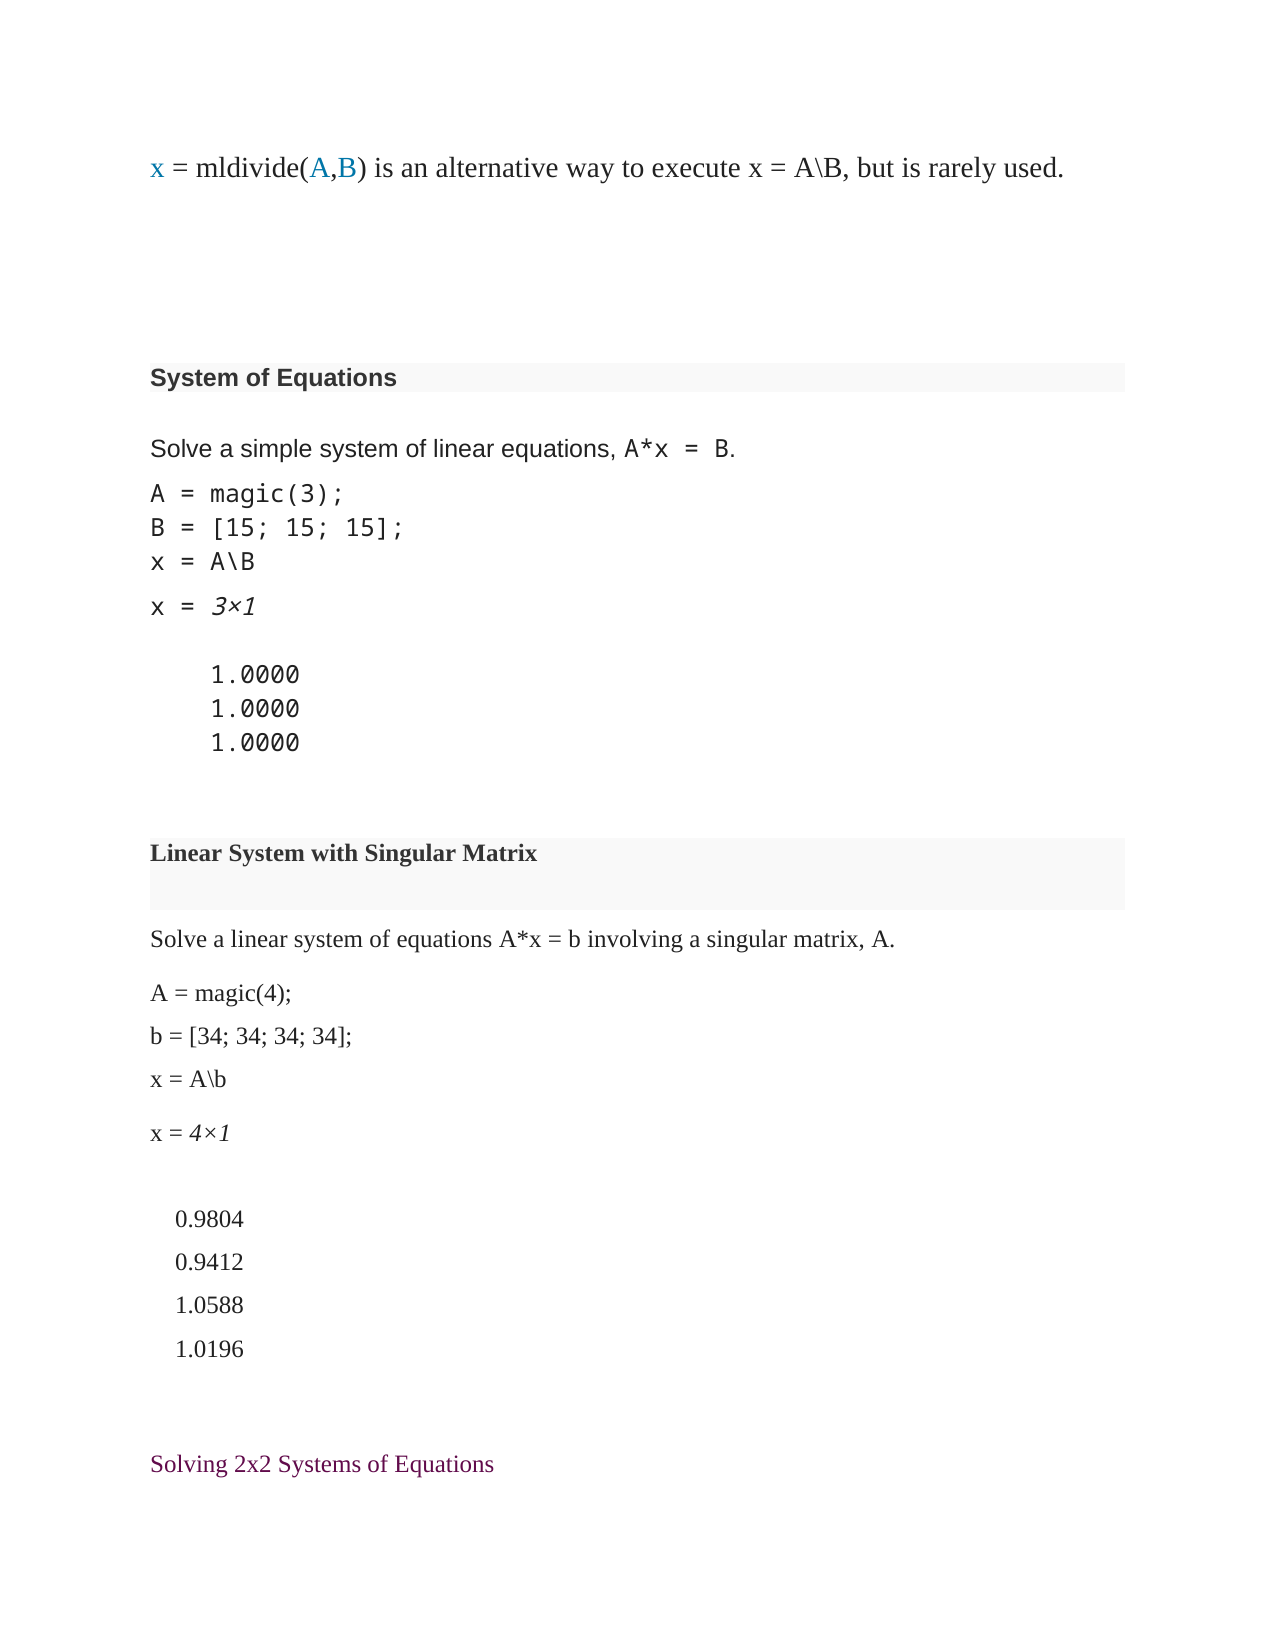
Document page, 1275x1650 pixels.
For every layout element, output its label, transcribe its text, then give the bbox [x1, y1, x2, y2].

text 1.0000 [150, 725, 1125, 759]
text Solve a simple system of linear equations, A*x = B. [150, 431, 1125, 465]
text x = A\b [150, 1064, 1125, 1093]
text x = mldivide(A,B) is an alternative way to execute x = A\B, but is rarely used. [150, 150, 1125, 183]
text A = magic(4); [150, 978, 1125, 1007]
text x = 4×1 [150, 1118, 1125, 1147]
text 1.0000 [150, 657, 1125, 691]
text A = magic(3); [150, 476, 1125, 510]
text Linear System with Singular Matrix [150, 838, 1125, 867]
text B = [15; 15; 15]; [150, 510, 1125, 544]
text 1.0196 [150, 1334, 1125, 1362]
text x = 3×1 [150, 589, 1125, 623]
text 0.9804 [150, 1204, 1125, 1233]
text x = A\B [150, 544, 1125, 578]
text Solve a linear system of equations A*x = b involving a singular matrix, A. [150, 924, 1125, 953]
text 0.9412 [150, 1247, 1125, 1276]
text 1.0000 [150, 691, 1125, 725]
text 1.0588 [150, 1291, 1125, 1319]
text System of Equations [150, 363, 1125, 392]
text b = [34; 34; 34; 34]; [150, 1021, 1125, 1050]
text Solving 2x2 Systems of Equations [150, 1449, 1125, 1478]
